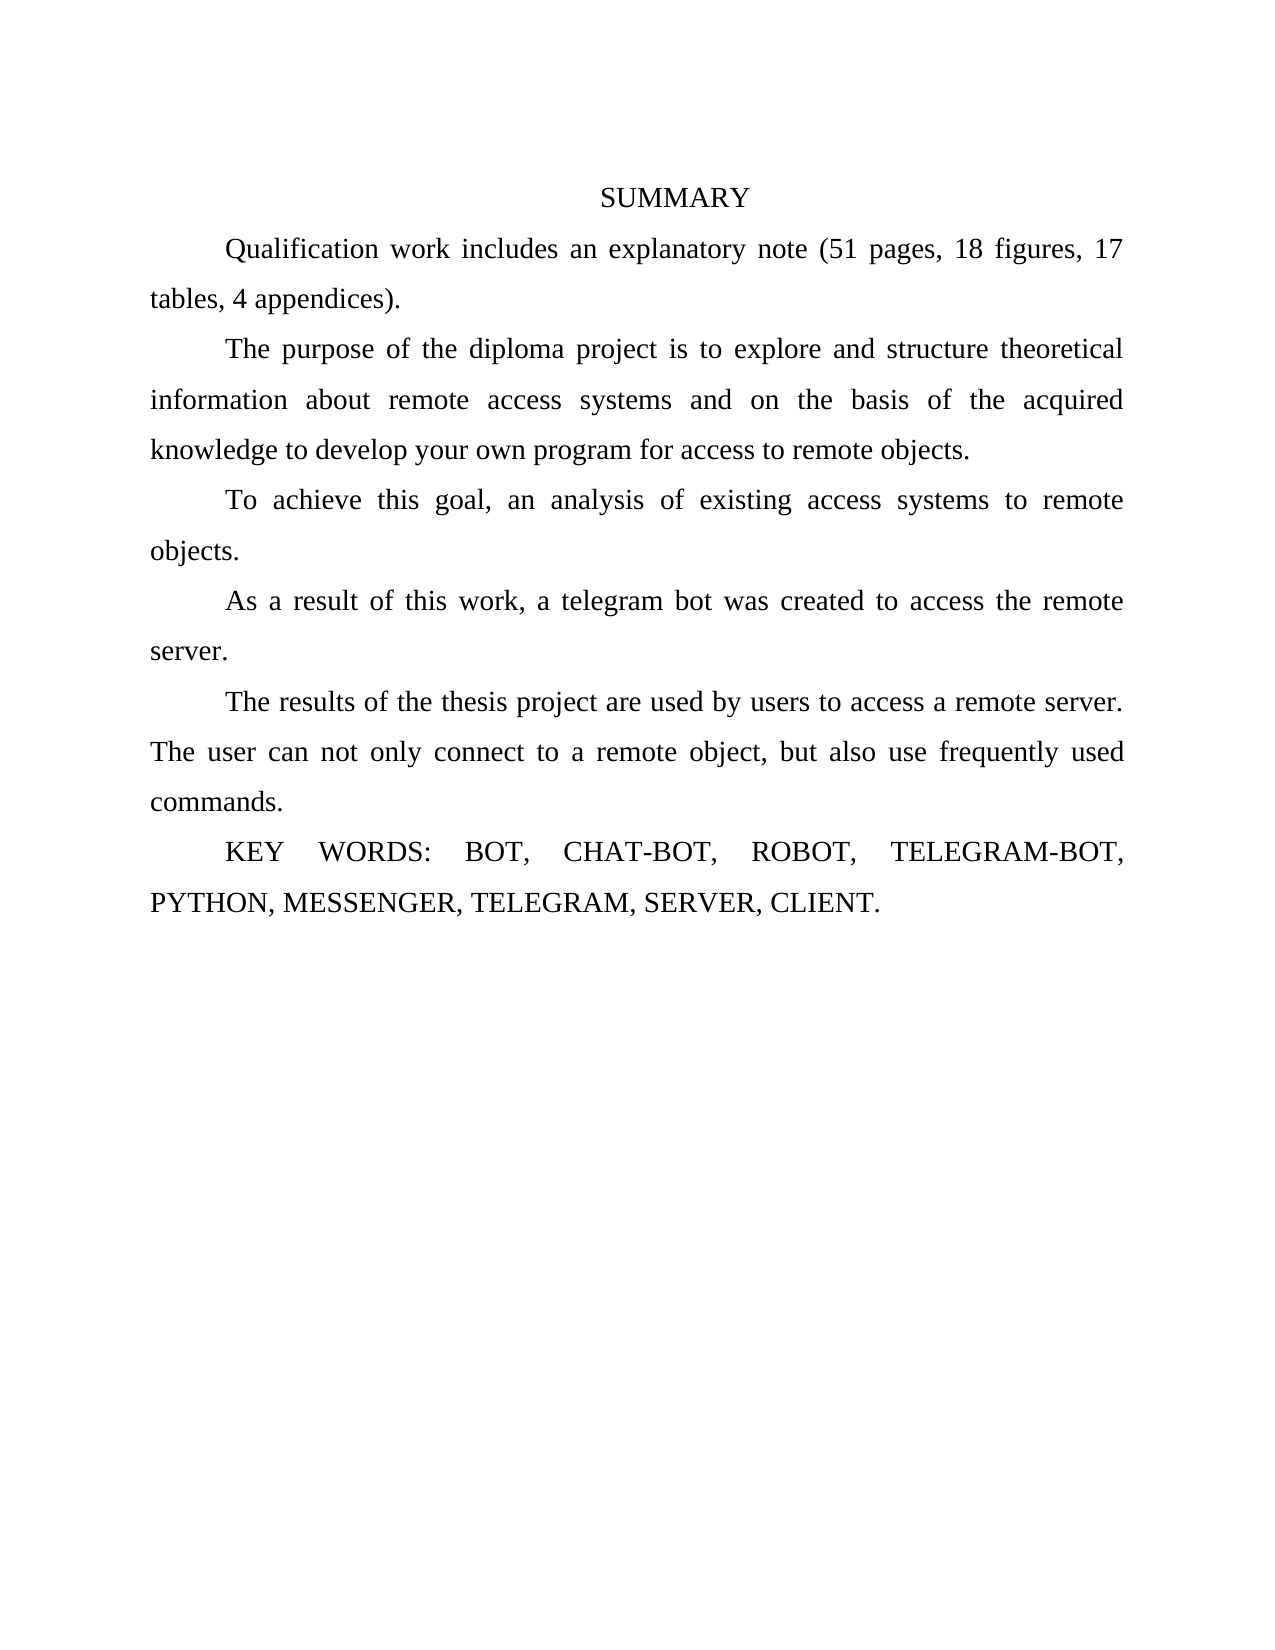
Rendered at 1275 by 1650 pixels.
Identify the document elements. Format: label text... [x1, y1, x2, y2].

text KEY WORDS: BOT, CHAT-BOT, ROBOT, TELEGRAM-BOT, PYTHON, MESSENGER, TELEGRAM, SERVER, CLIENT. [150, 834, 1125, 918]
text Qualification work includes an explanatory note (51 pages, 18 figures, 17 tables, 4 appendices). [150, 231, 1125, 315]
text As a result of this work, a telegram bot was created to access the remote server. [150, 583, 1125, 667]
text SUMMARY [150, 181, 1125, 214]
text To achieve this goal, an analysis of existing access systems to remote objects. [150, 482, 1125, 566]
text The purpose of the diploma project is to explore and structure theoretical information about remote access systems and on the basis of the acquired knowledge to develop your own program for access to remote objects. [150, 331, 1125, 466]
text The results of the thesis project are used by users to access a remote server. The user can not only connect to a remote object, but also use frequently used commands. [150, 684, 1125, 818]
